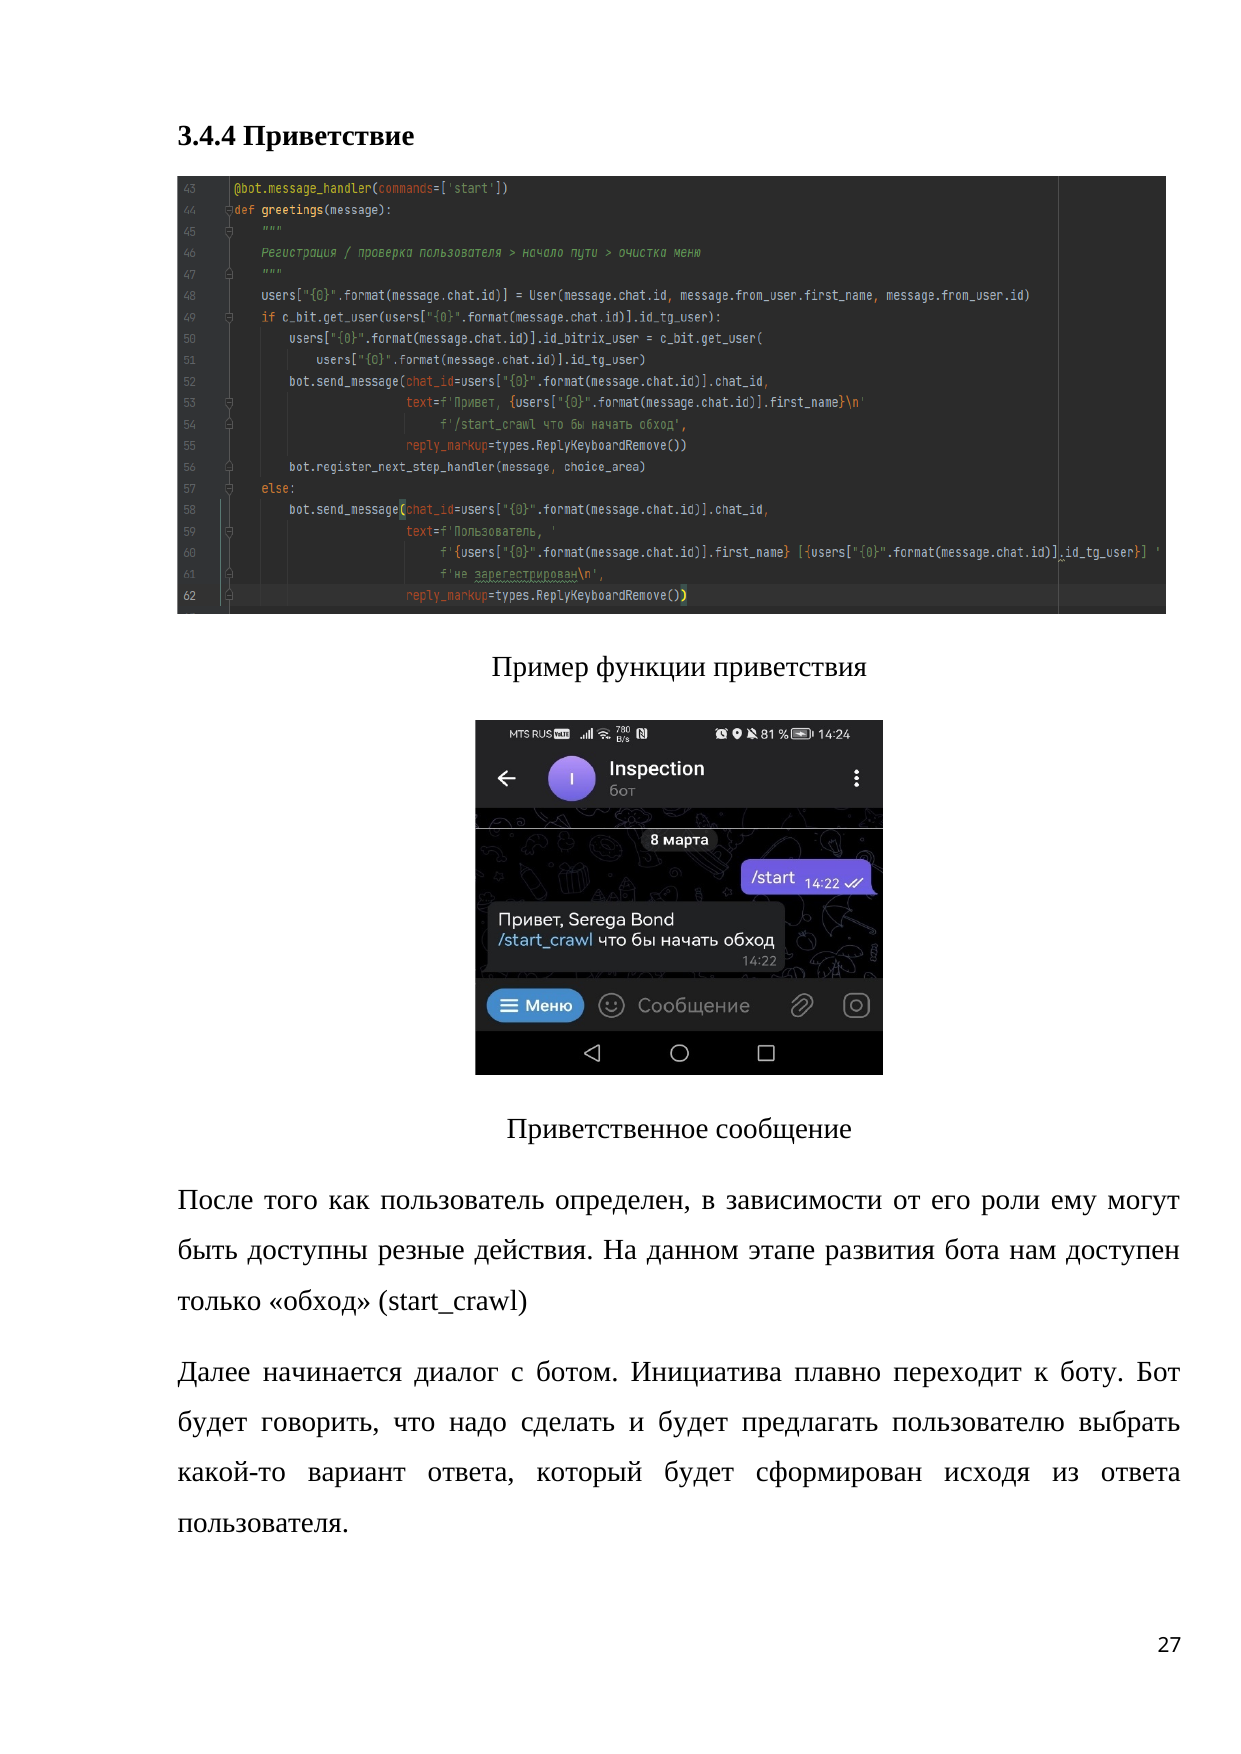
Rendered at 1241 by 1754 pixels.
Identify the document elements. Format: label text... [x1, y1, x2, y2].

text Приветственное сообщение [177, 1111, 1181, 1144]
picture [475, 720, 883, 1075]
picture [177, 176, 1166, 614]
subtitle 3.4.4 Приветствие [177, 118, 1181, 152]
text Далее начинается диалог с ботом. Инициатива плавно переходит к боту. Бот будет говорить, что надо сделать и будет предлагать пользователю выбрать какой-то вариант ответа, который будет сформирован исходя из ответа пользователя. [177, 1354, 1181, 1538]
text После того как пользователь определен, в зависимости от его роли ему могут быть доступны резные действия. На данном этапе развития бота нам доступен только «обход» (start_crawl) [177, 1182, 1181, 1316]
text Пример функции приветствия [177, 649, 1181, 682]
